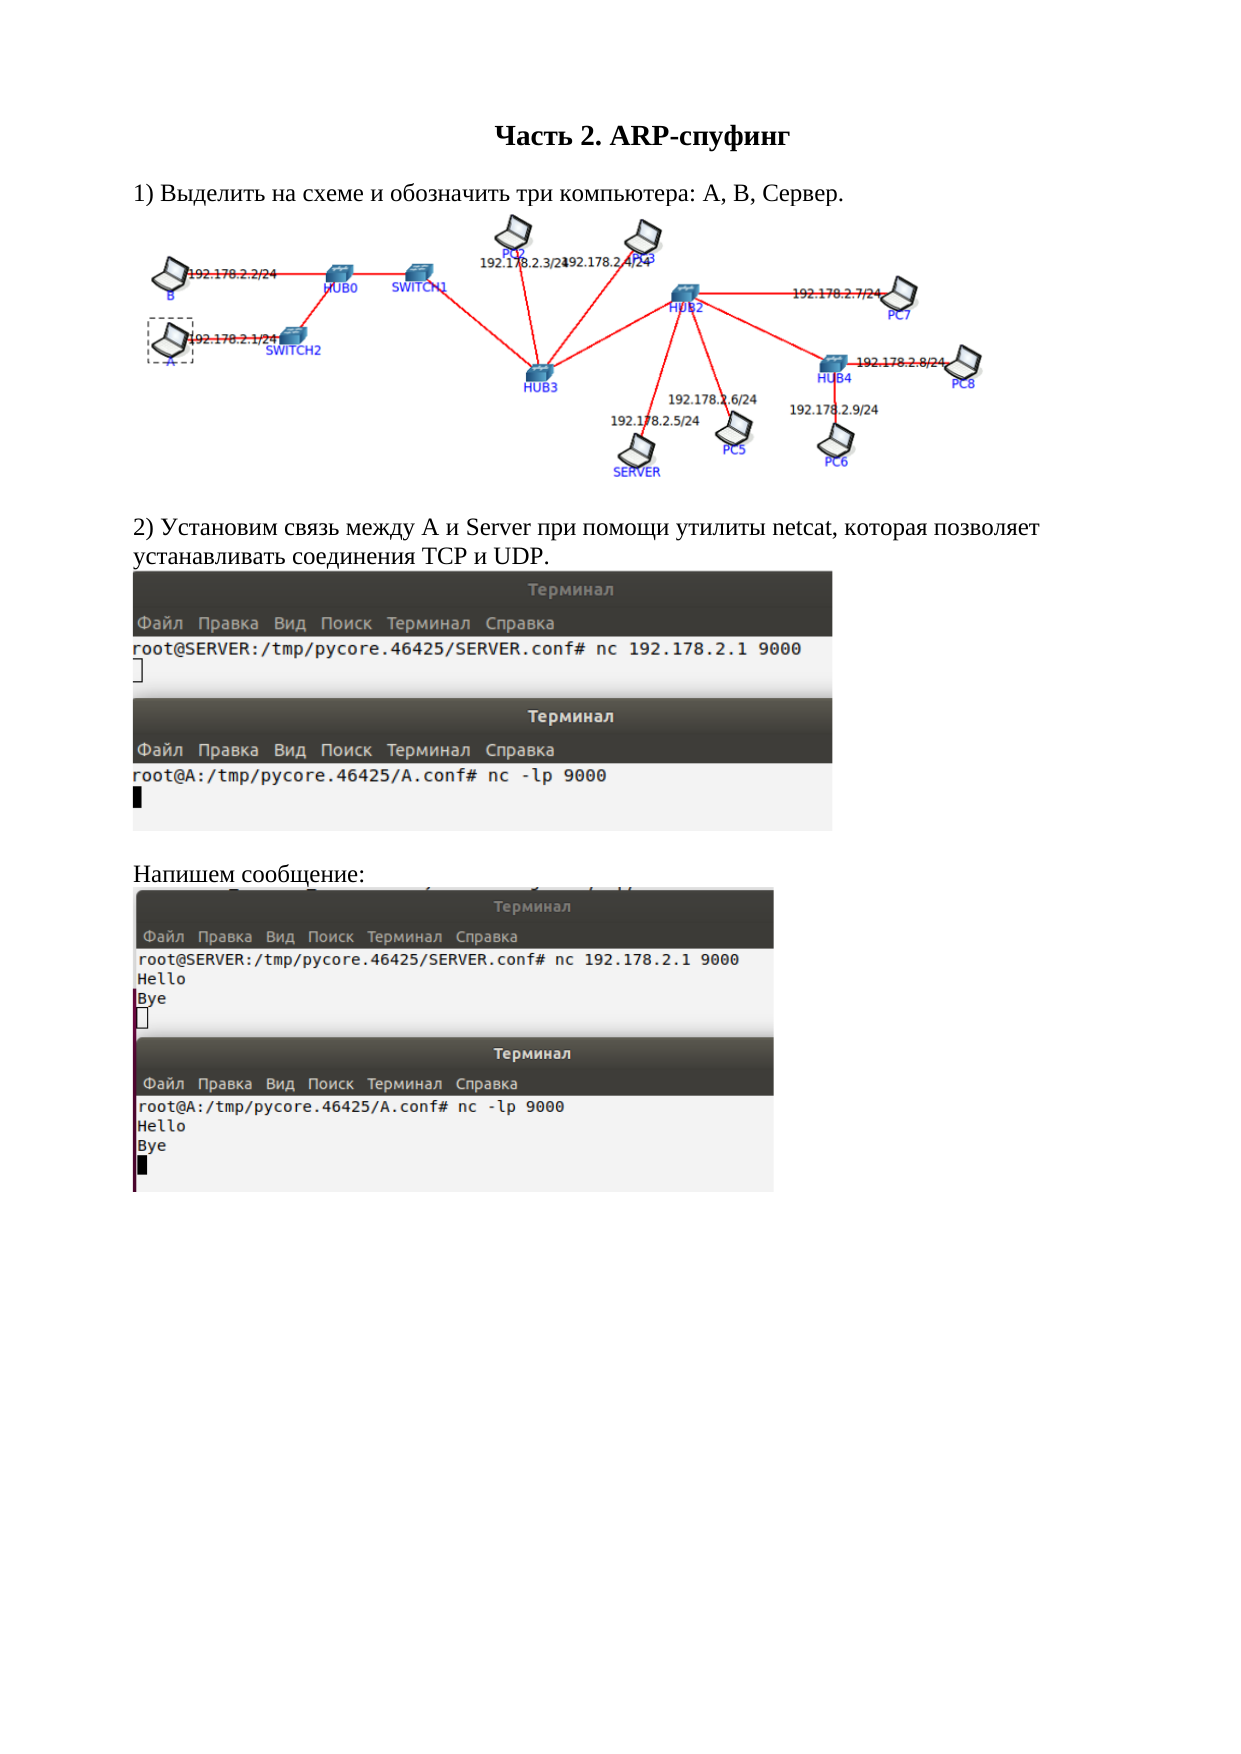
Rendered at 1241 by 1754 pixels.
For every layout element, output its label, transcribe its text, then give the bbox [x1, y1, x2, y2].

text Часть 2. ARP-спуфинг [133, 118, 1152, 152]
text Напишем сообщение: [133, 859, 1152, 888]
picture [132, 570, 833, 831]
picture [132, 206, 991, 484]
picture [132, 887, 774, 1192]
text 1) Выделить на схеме и обозначить три компьютера: A, B, Сервер. [133, 178, 1152, 207]
text 2) Установим связь между А и Server при помощи утилиты netcat, которая позволяет устанавливать соединения TCP и UDP. [133, 512, 1152, 570]
